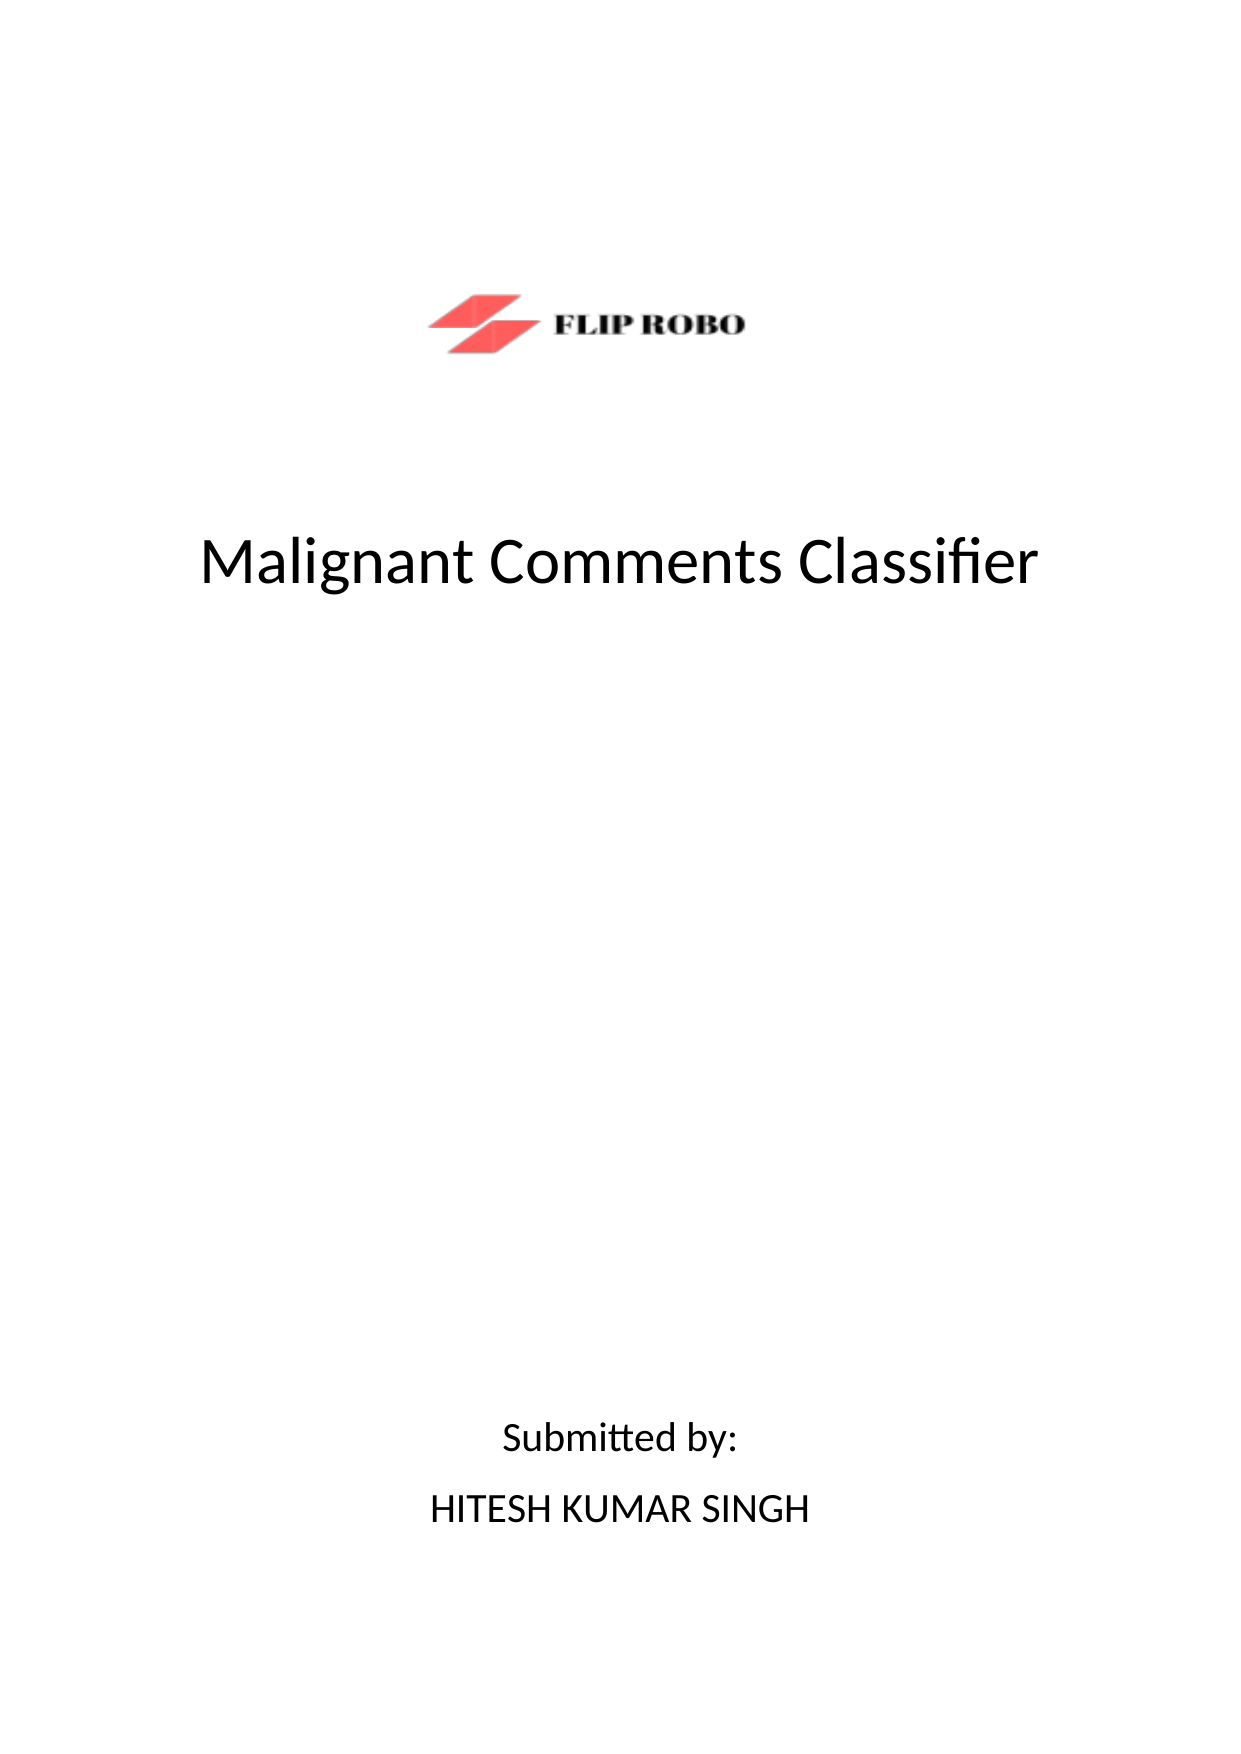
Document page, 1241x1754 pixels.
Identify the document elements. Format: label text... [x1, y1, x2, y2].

text Malignant Comments Classifier [150, 519, 1090, 600]
text HITESH KUMAR SINGH [150, 1482, 1090, 1533]
text Submitted by: [150, 1411, 1090, 1461]
picture [379, 150, 861, 500]
